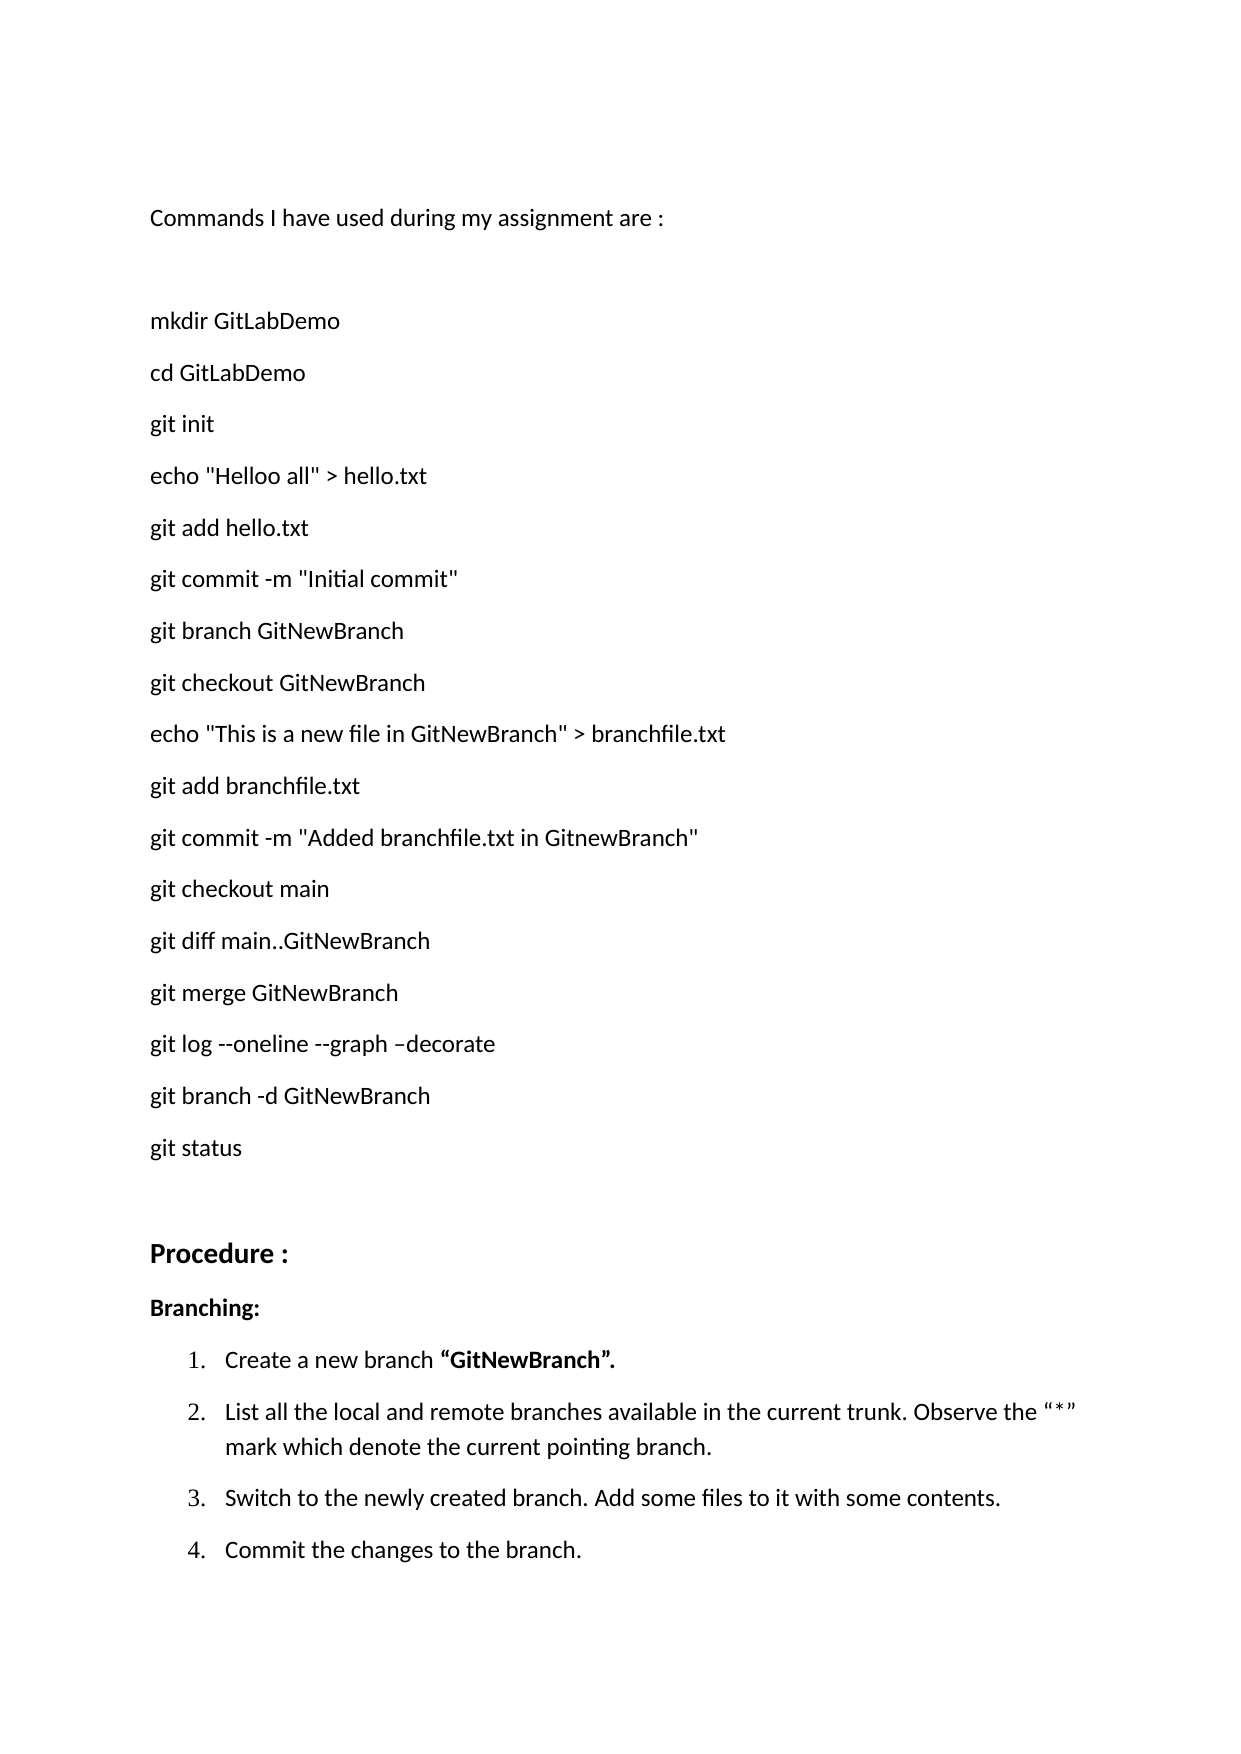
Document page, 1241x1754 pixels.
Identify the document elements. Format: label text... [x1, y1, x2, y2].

list List all the local and remote branches available in the current trunk. Observe the “*” mark which denote the current pointing branch. [187, 1396, 1090, 1461]
text git commit -m "Added branchfile.txt in GitnewBranch" [150, 822, 1090, 852]
text git diff main..GitNewBranch [150, 925, 1090, 956]
text git branch GitNewBranch [150, 615, 1090, 646]
text echo "Helloo all" > hello.txt [150, 460, 1090, 491]
text git init [150, 408, 1090, 439]
text Commands I have used during my assignment are : [150, 202, 1090, 232]
list Commit the changes to the branch. [187, 1534, 1090, 1565]
text git commit -m "Initial commit" [150, 563, 1090, 594]
text mkdir GitLabDemo [150, 305, 1090, 336]
text git add branchfile.txt [150, 770, 1090, 801]
text git log --oneline --graph –decorate [150, 1028, 1090, 1059]
text Branching: [150, 1293, 1090, 1323]
list Create a new branch “GitNewBranch”. [187, 1344, 1090, 1375]
text git status [150, 1132, 1090, 1162]
text git branch -d GitNewBranch [150, 1080, 1090, 1111]
text cd GitLabDemo [150, 357, 1090, 387]
list Switch to the newly created branch. Add some files to it with some contents. [187, 1483, 1090, 1513]
text Procedure : [150, 1235, 1090, 1271]
text git checkout GitNewBranch [150, 667, 1090, 697]
text git merge GitNewBranch [150, 977, 1090, 1007]
text git checkout main [150, 873, 1090, 904]
text echo "This is a new file in GitNewBranch" > branchfile.txt [150, 718, 1090, 749]
text git add hello.txt [150, 512, 1090, 542]
